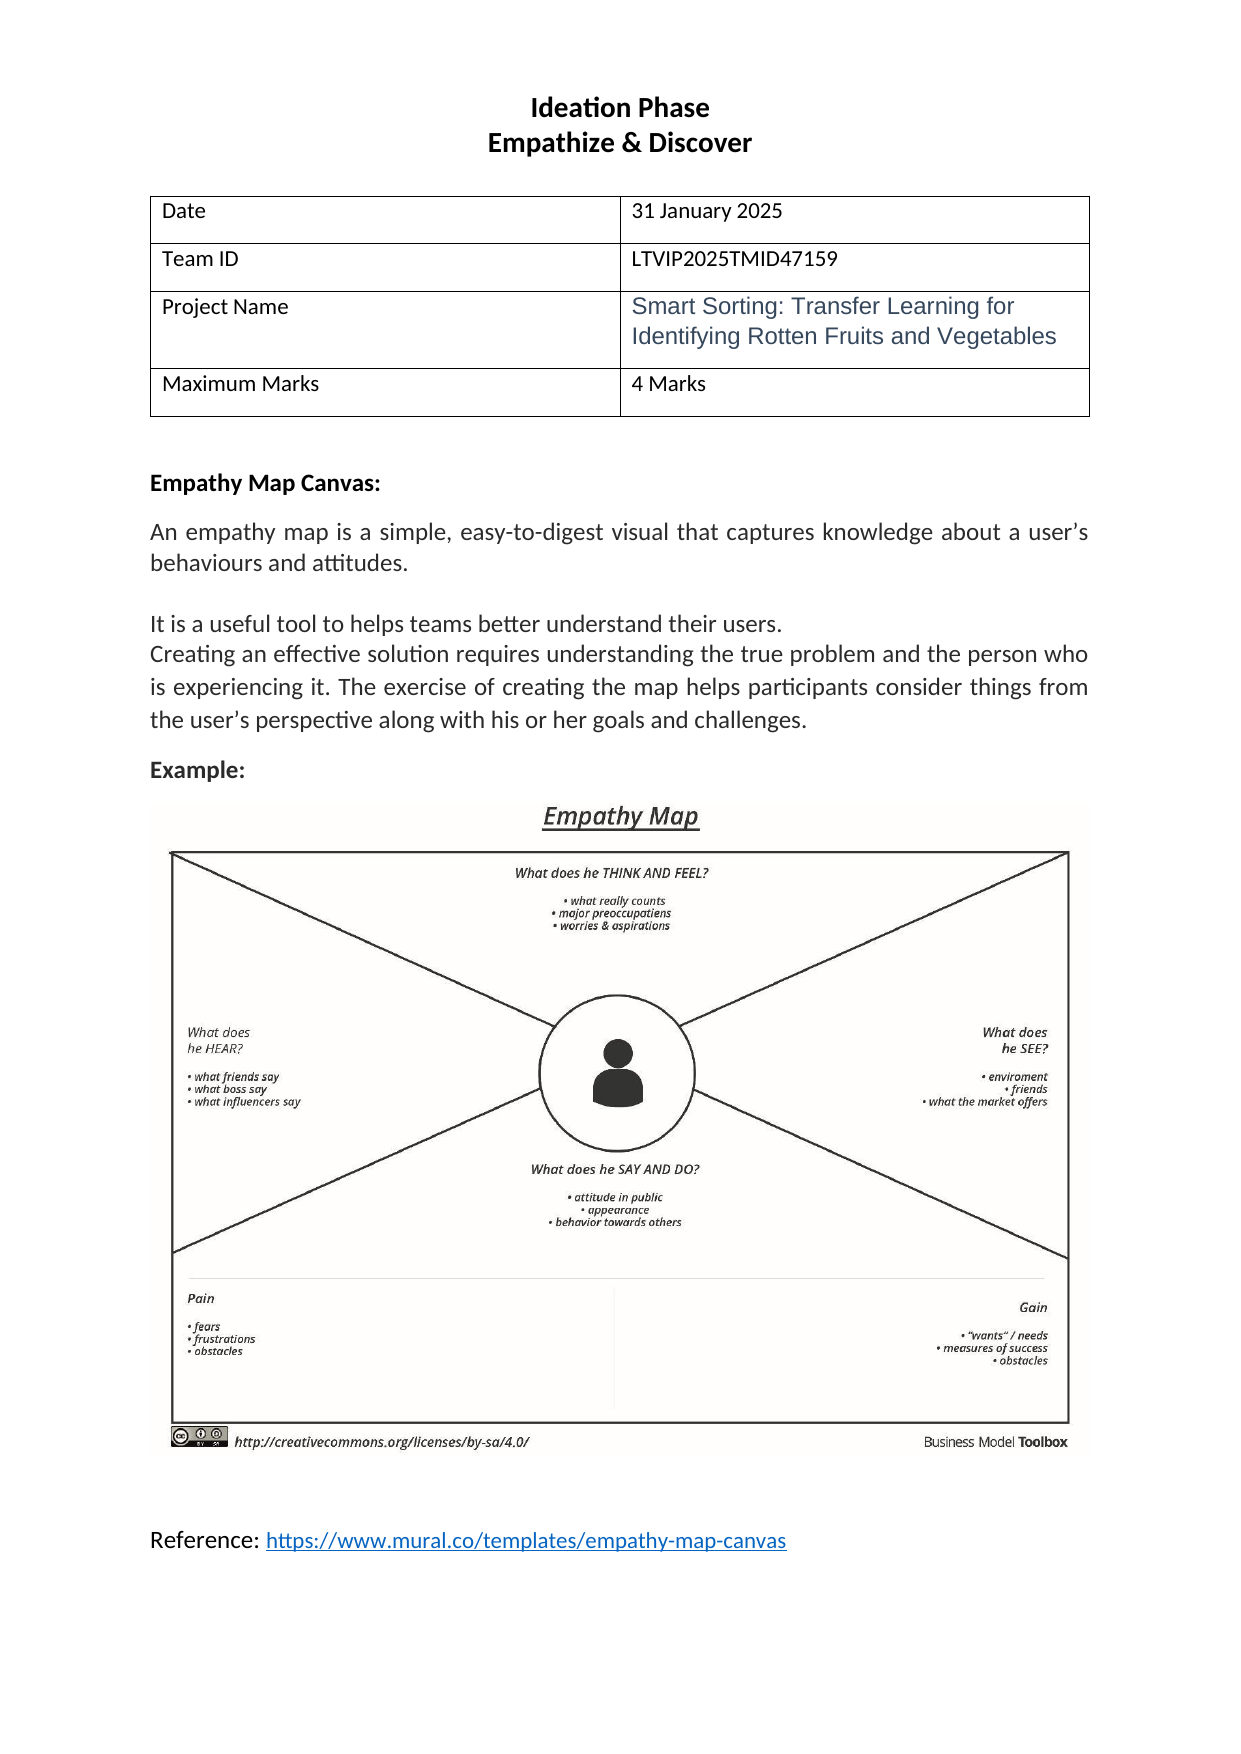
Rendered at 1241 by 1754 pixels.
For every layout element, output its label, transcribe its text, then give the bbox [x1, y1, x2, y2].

table_cell Maximum Marks [151, 369, 620, 416]
table_cell Smart Sorting: Transfer Learning for Identifying Rotten Fruits and Vegetables [621, 292, 1089, 368]
text Creating an effective solution requires understanding the true problem and the person who is experiencing it. The exercise of creating the map helps participants consider things from the user’s perspective along with his or her goals and challenges. [150, 638, 1090, 735]
text Empathize & Discover [150, 124, 1090, 160]
text Ideation Phase [150, 89, 1090, 124]
table_cell 4 Marks [621, 369, 1089, 416]
table_cell LTVIP2025TMID47159 [621, 244, 1089, 291]
table_header Date [151, 197, 620, 243]
text An empathy map is a simple, easy-to-digest visual that captures knowledge about a user’s behaviours and attitudes. [150, 516, 1090, 577]
text Empathy Map Canvas: [150, 467, 1090, 497]
text Example: [150, 754, 1090, 784]
table_cell Team ID [151, 244, 620, 291]
table_cell Project Name [151, 292, 620, 368]
table_header 31 January 2025 [621, 197, 1089, 243]
text Reference: https://www.mural.co/templates/empathy-map-canvas [150, 1524, 1090, 1554]
text It is a useful tool to helps teams better understand their users. [150, 608, 1090, 638]
picture [150, 803, 1091, 1456]
